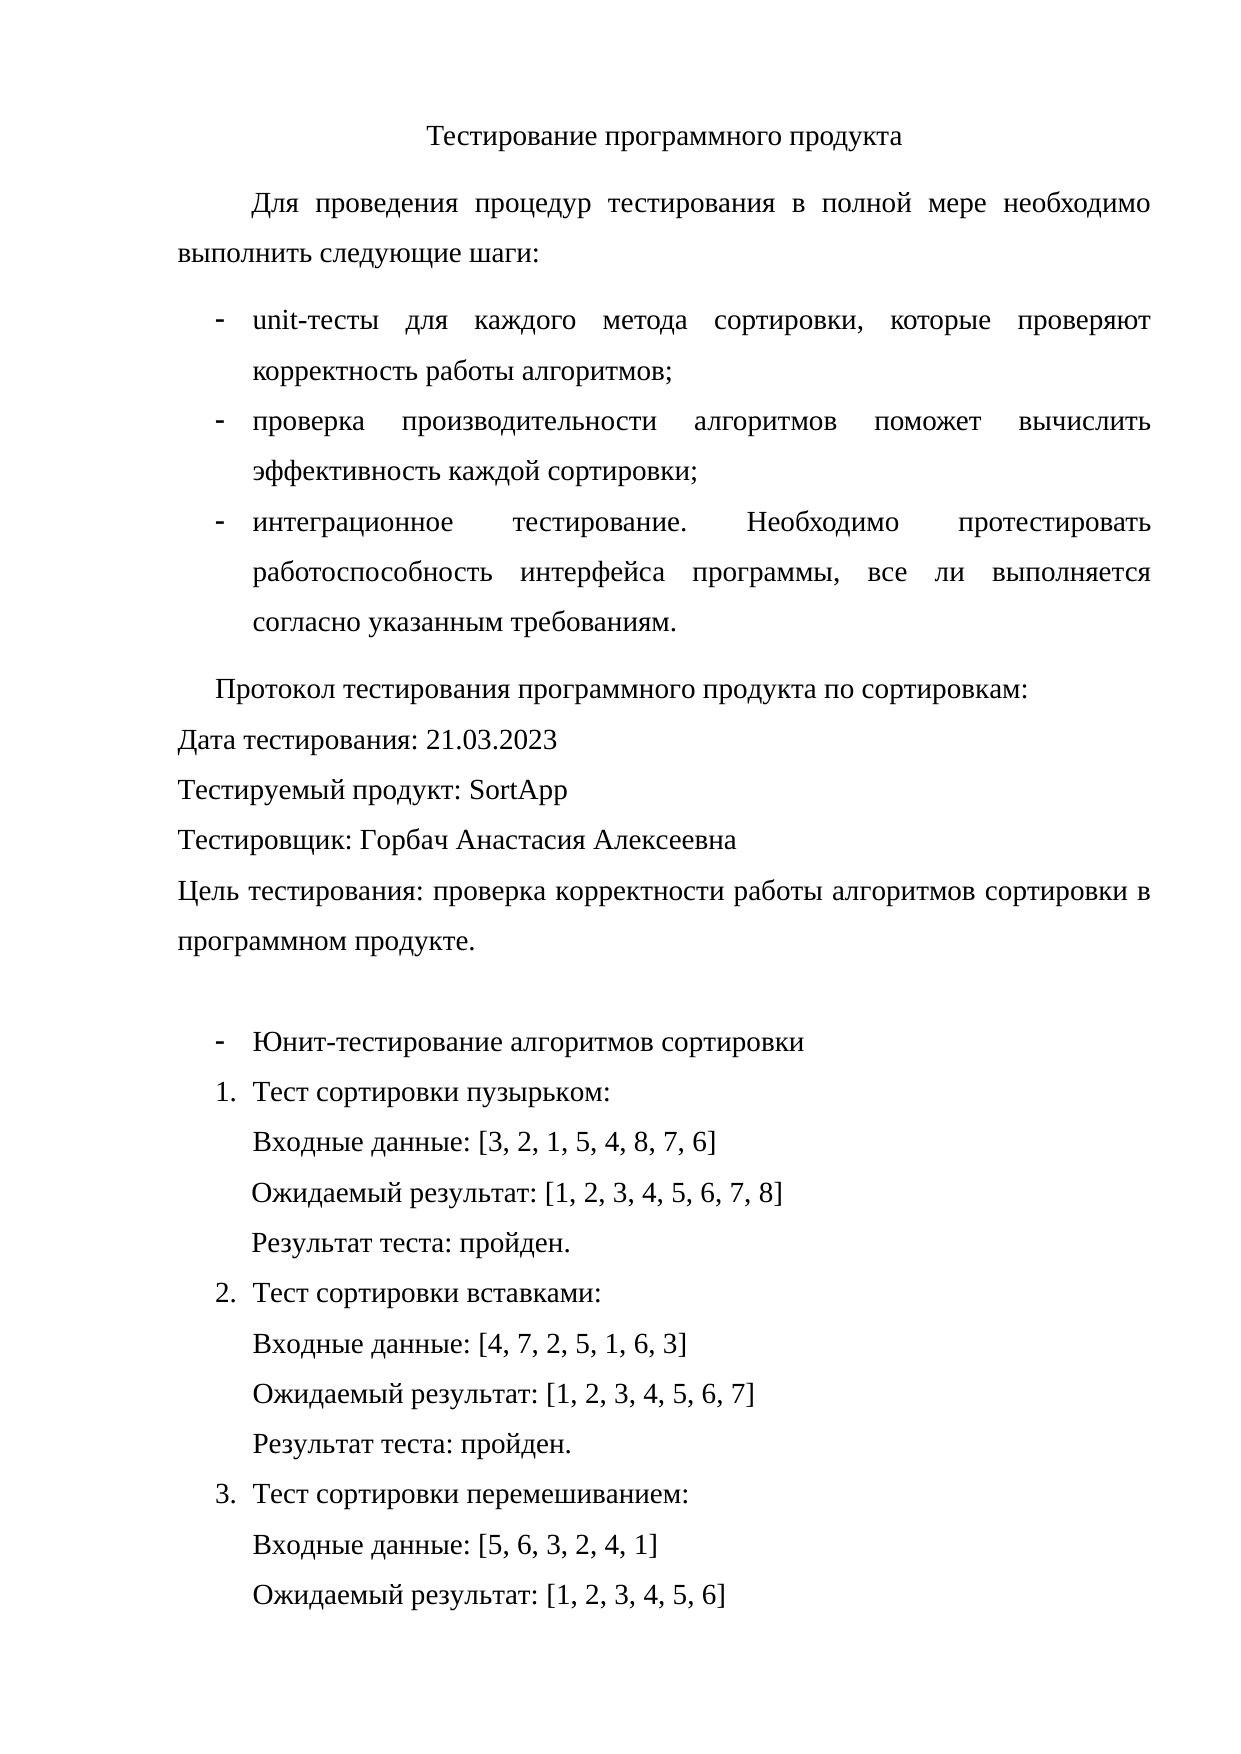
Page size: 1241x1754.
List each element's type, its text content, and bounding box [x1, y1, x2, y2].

text Входные данные: [5, 6, 3, 2, 4, 1] [252, 1527, 1152, 1561]
text Дата тестирования: 21.03.2023 [177, 722, 1152, 755]
text Результат теста: пройден. [177, 1225, 1152, 1259]
list unit-тесты для каждого метода сортировки, которые проверяют корректность работы алгоритмов; [215, 302, 1152, 386]
text Для проведения процедур тестирования в полной мере необходимо выполнить следующие шаги: [177, 185, 1152, 269]
list Тест сортировки вставками: [215, 1275, 1152, 1309]
text Ожидаемый результат: [1, 2, 3, 4, 5, 6, 7, 8] [177, 1175, 1152, 1208]
text Входные данные: [3, 2, 1, 5, 4, 8, 7, 6] [252, 1124, 1152, 1158]
text Входные данные: [4, 7, 2, 5, 1, 6, 3] [252, 1326, 1152, 1359]
text Тестировщик: Горбач Анастасия Алексеевна [177, 822, 1152, 856]
text Протокол тестирования программного продукта по сортировкам: [177, 672, 1152, 705]
list проверка производительности алгоритмов поможет вычислить эффективность каждой сортировки; [215, 403, 1152, 487]
list интеграционное тестирование. Необходимо протестировать работоспособность интерфейса программы, все ли выполняется согласно указанным требованиям. [215, 504, 1152, 638]
text Результат теста: пройден. [252, 1426, 1152, 1460]
list Тест сортировки перемешиванием: [215, 1477, 1152, 1510]
text Тестируемый продукт: SortApp [177, 772, 1152, 806]
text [252, 1376, 1152, 1409]
text Цель тестирования: проверка корректности работы алгоритмов сортировки в программном продукте. [177, 873, 1152, 957]
list Тест сортировки пузырьком: [215, 1074, 1152, 1108]
list Юнит-тестирование алгоритмов сортировки [215, 1024, 1152, 1057]
text Тестирование программного продукта [177, 118, 1152, 152]
text Ожидаемый результат: [1, 2, 3, 4, 5, 6] [252, 1577, 1152, 1611]
